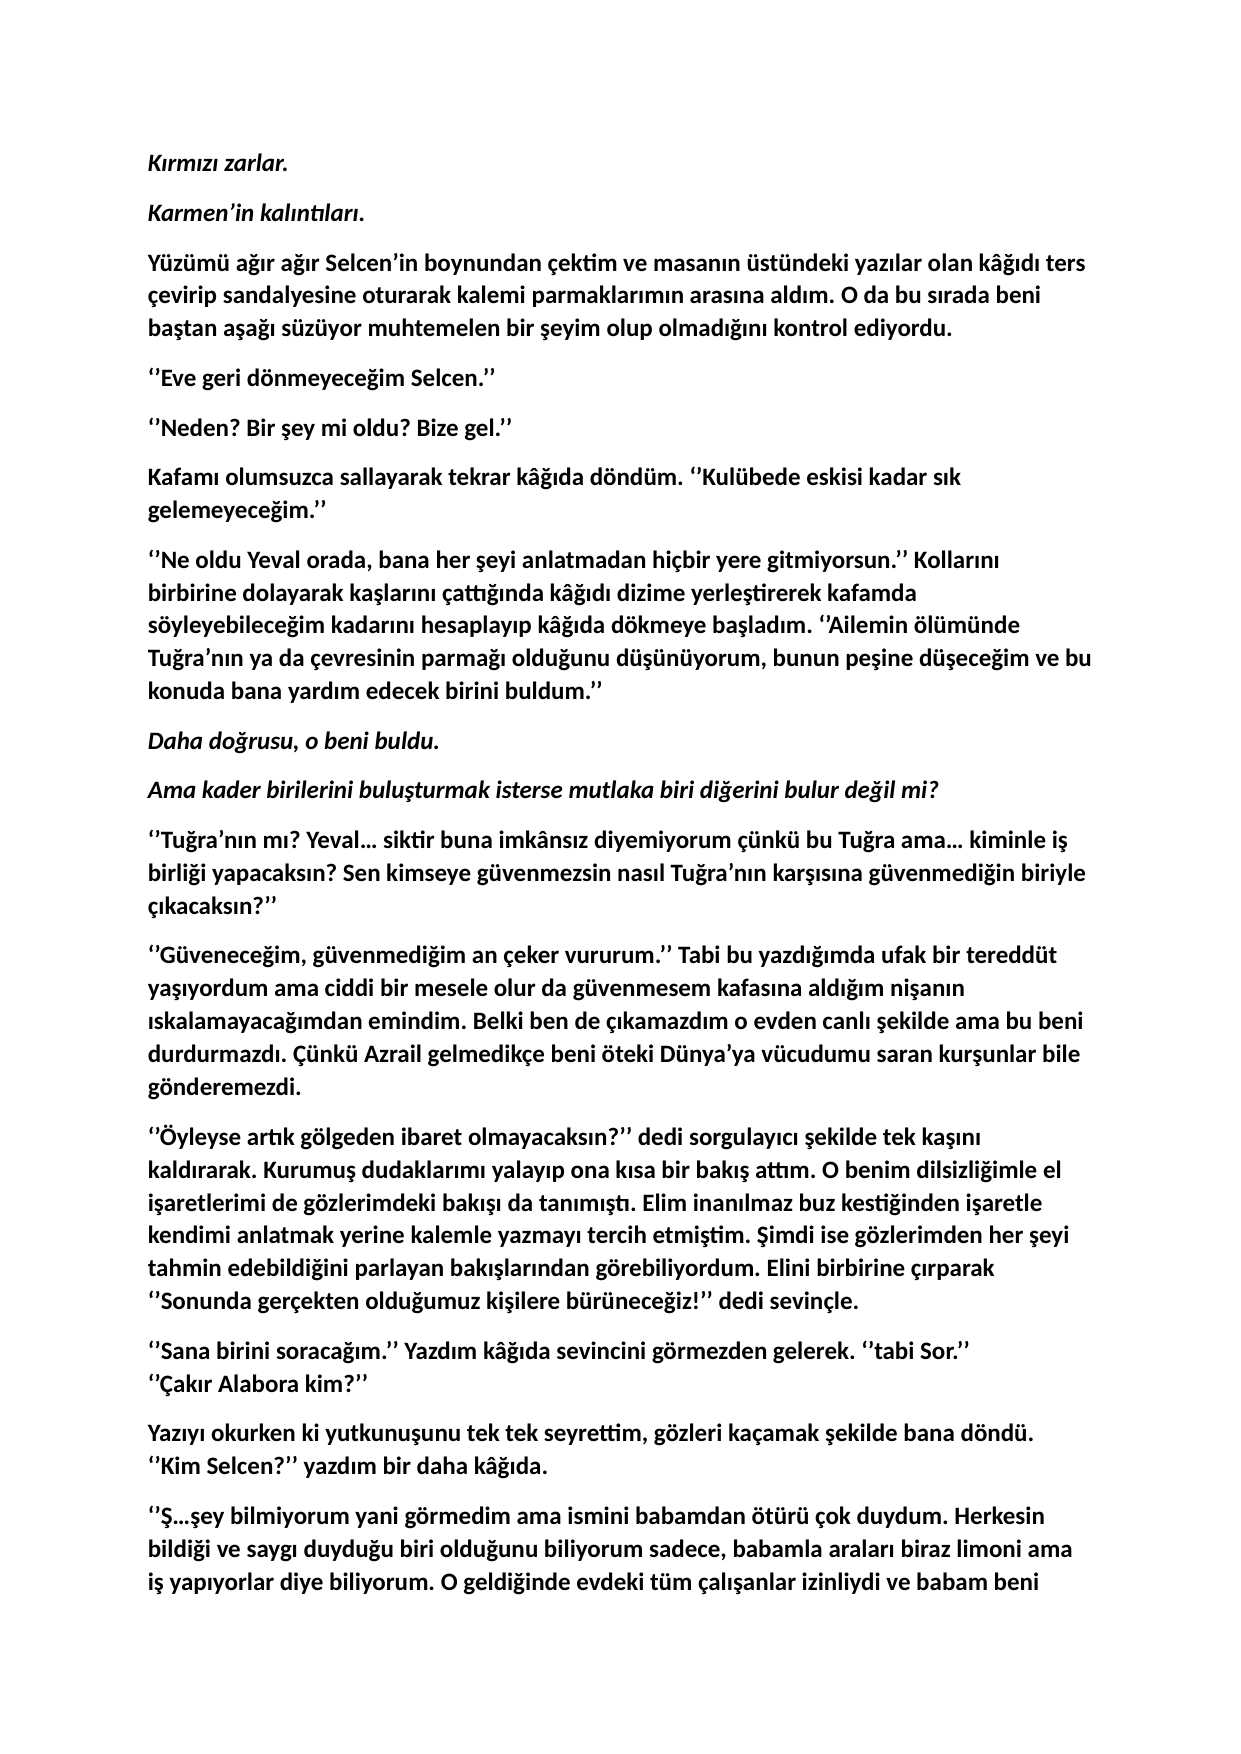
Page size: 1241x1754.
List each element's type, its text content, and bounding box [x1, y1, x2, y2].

text Yazıyı okurken ki yutkunuşunu tek tek seyrettim, gözleri kaçamak şekilde bana döndü. ‘’Kim Selcen?’’ yazdım bir daha kâğıda. [148, 1418, 1093, 1481]
text Ama kader birilerini buluşturmak isterse mutlaka biri diğerini bulur değil mi? [148, 775, 1093, 805]
text ‘’Tuğra’nın mı? Yeval… siktir buna imkânsız diyemiyorum çünkü bu Tuğra ama… kiminle iş birliği yapacaksın? Sen kimseye güvenmezsin nasıl Tuğra’nın karşısına güvenmediğin biriyle çıkacaksın?’’ [148, 824, 1093, 921]
text ‘’Neden? Bir şey mi oldu? Bize gel.’’ [148, 412, 1093, 442]
text Daha doğrusu, o beni buldu. [148, 725, 1093, 756]
text ‘’Güveneceğim, güvenmediğim an çeker vururum.’’ Tabi bu yazdığımda ufak bir tereddüt yaşıyordum ama ciddi bir mesele olur da güvenmesem kafasına aldığım nişanın ıskalamayacağımdan emindim. Belki ben de çıkamazdım o evden canlı şekilde ama bu beni durdurmazdı. Çünkü Azrail gelmedikçe beni öteki Dünya’ya vücudumu saran kurşunlar bile gönderemezdi. [148, 940, 1093, 1102]
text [148, 1500, 1093, 1596]
text Kafamı olumsuzca sallayarak tekrar kâğıda döndüm. ‘’Kulübede eskisi kadar sık gelemeyeceğim.’’ [148, 461, 1093, 525]
text Yüzümü ağır ağır Selcen’in boynundan çektim ve masanın üstündeki yazılar olan kâğıdı ters çevirip sandalyesine oturarak kalemi parmaklarımın arasına aldım. O da bu sırada beni baştan aşağı süzüyor muhtemelen bir şeyim olup olmadığını kontrol ediyordu. [148, 247, 1093, 343]
text ‘’Ne oldu Yeval orada, bana her şeyi anlatmadan hiçbir yere gitmiyorsun.’’ Kollarını birbirine dolayarak kaşlarını çattığında kâğıdı dizime yerleştirerek kafamda söyleyebileceğim kadarını hesaplayıp kâğıda dökmeye başladım. ‘’Ailemin ölümünde Tuğra’nın ya da çevresinin parmağı olduğunu düşünüyorum, bunun peşine düşeceğim ve bu konuda bana yardım edecek birini buldum.’’ [148, 544, 1093, 706]
text ‘’Eve geri dönmeyeceğim Selcen.’’ [148, 362, 1093, 393]
text ‘’Sana birini soracağım.’’ Yazdım kâğıda sevincini görmezden gelerek. ‘’tabi Sor.’’ ‘’Çakır Alabora kim?’’ [148, 1335, 1093, 1398]
text Kırmızı zarlar. [148, 148, 1093, 178]
text Karmen’in kalıntıları. [148, 197, 1093, 228]
text ‘’Öyleyse artık gölgeden ibaret olmayacaksın?’’ dedi sorgulayıcı şekilde tek kaşını kaldırarak. Kurumuş dudaklarımı yalayıp ona kısa bir bakış attım. O benim dilsizliğimle el işaretlerimi de gözlerimdeki bakışı da tanımıştı. Elim inanılmaz buz kestiğinden işaretle kendimi anlatmak yerine kalemle yazmayı tercih etmiştim. Şimdi ise gözlerimden her şeyi tahmin edebildiğini parlayan bakışlarından görebiliyordum. Elini birbirine çırparak ‘’Sonunda gerçekten olduğumuz kişilere bürüneceğiz!’’ dedi sevinçle. [148, 1121, 1093, 1316]
